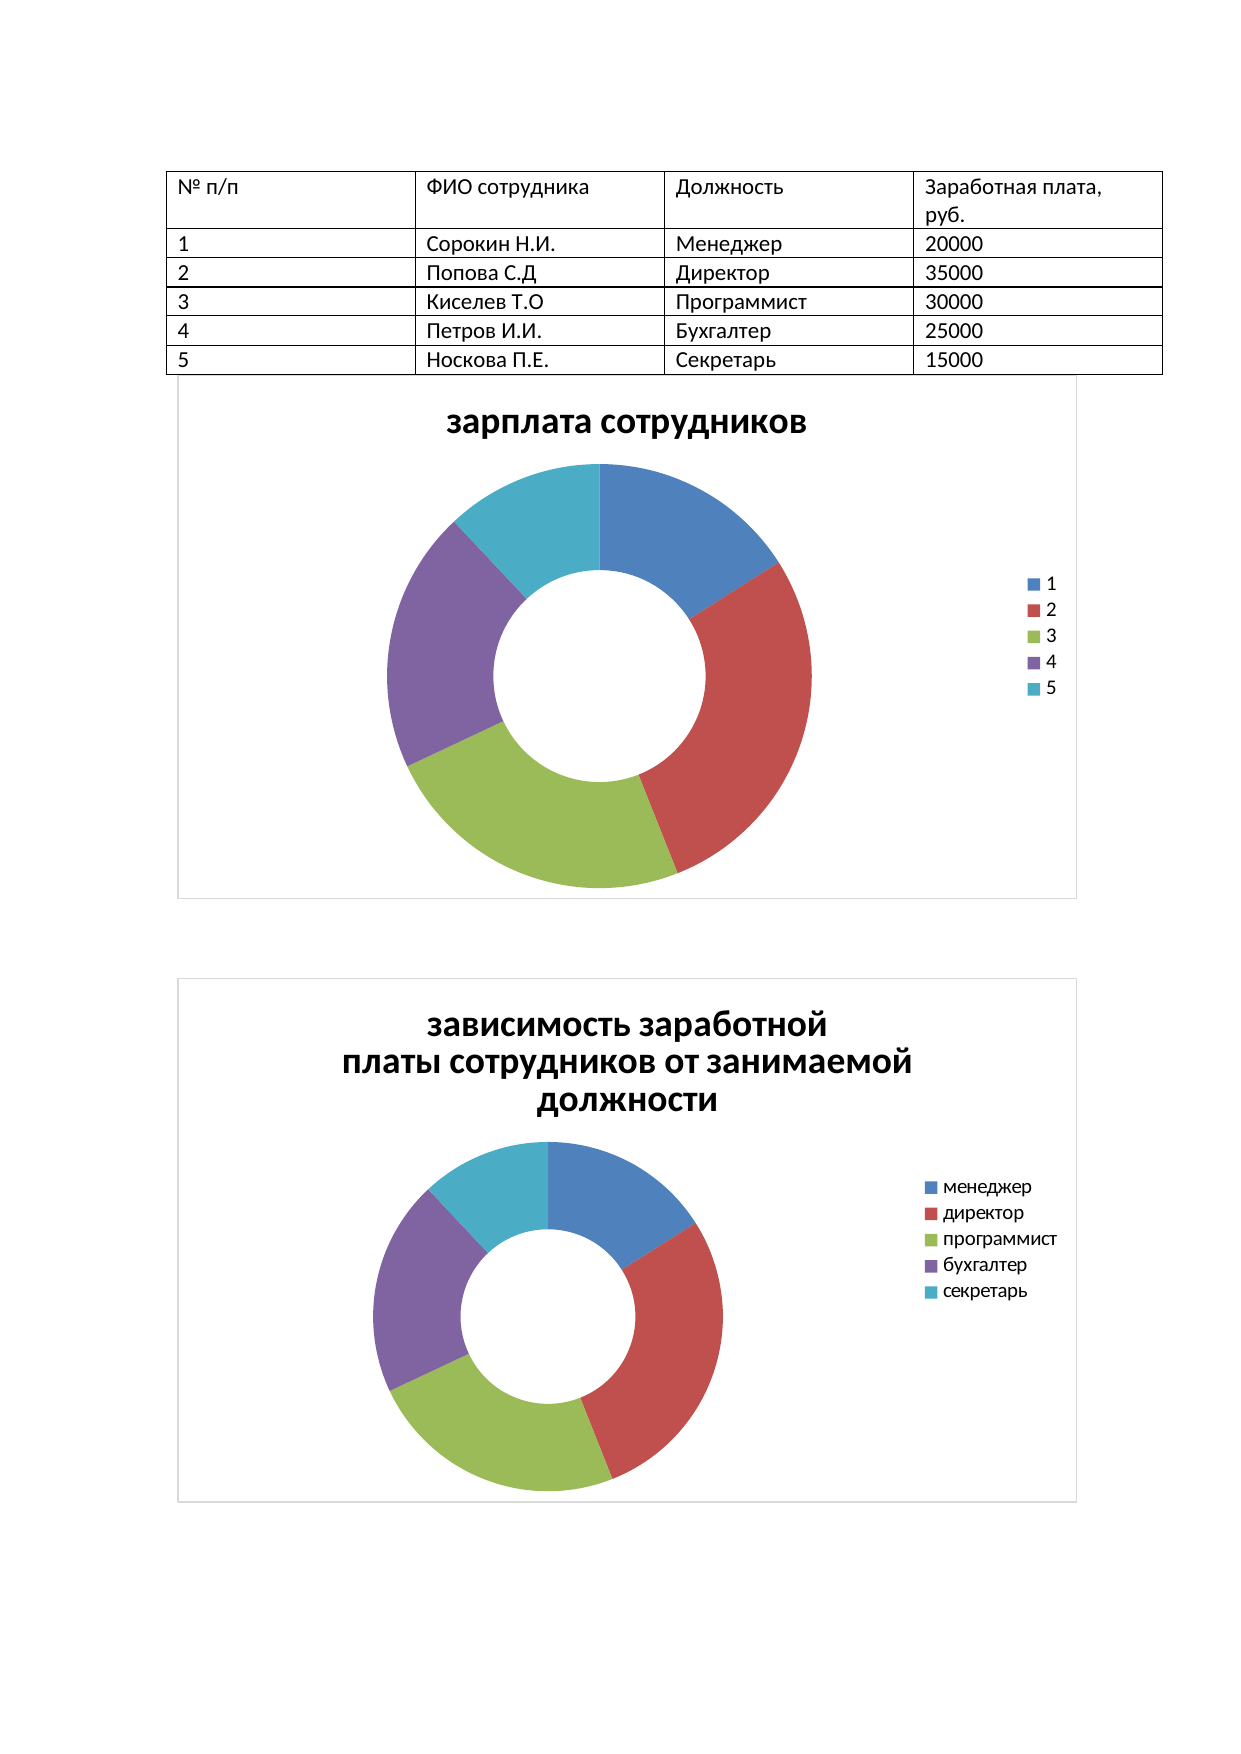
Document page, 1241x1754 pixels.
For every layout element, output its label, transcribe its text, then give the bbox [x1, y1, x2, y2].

table_cell Петров И.И. [416, 316, 664, 344]
table_header № п/п [167, 172, 415, 228]
table_header Должность [665, 172, 913, 228]
table_cell Сорокин Н.И. [416, 229, 664, 257]
table_cell Программист [665, 288, 913, 315]
table_cell Попова С.Д [416, 258, 664, 286]
table_cell 25000 [914, 316, 1162, 344]
table_header ФИО сотрудника [416, 172, 664, 228]
table_cell 5 [167, 346, 415, 373]
table_header Заработная плата, руб. [914, 172, 1162, 228]
table_cell 20000 [914, 229, 1162, 257]
table_cell Менеджер [665, 229, 913, 257]
table_cell Носкова П.Е. [416, 346, 664, 373]
table_cell 30000 [914, 288, 1162, 315]
table_cell Киселев Т.О [416, 288, 664, 315]
table_cell 3 [167, 288, 415, 315]
table_cell 15000 [914, 346, 1162, 373]
table_cell Директор [665, 258, 913, 286]
table_cell 1 [167, 229, 415, 257]
table_cell Секретарь [665, 346, 913, 373]
table_cell 35000 [914, 258, 1162, 286]
table_cell 2 [167, 258, 415, 286]
table_cell Бухгалтер [665, 316, 913, 344]
table_cell 4 [167, 316, 415, 344]
